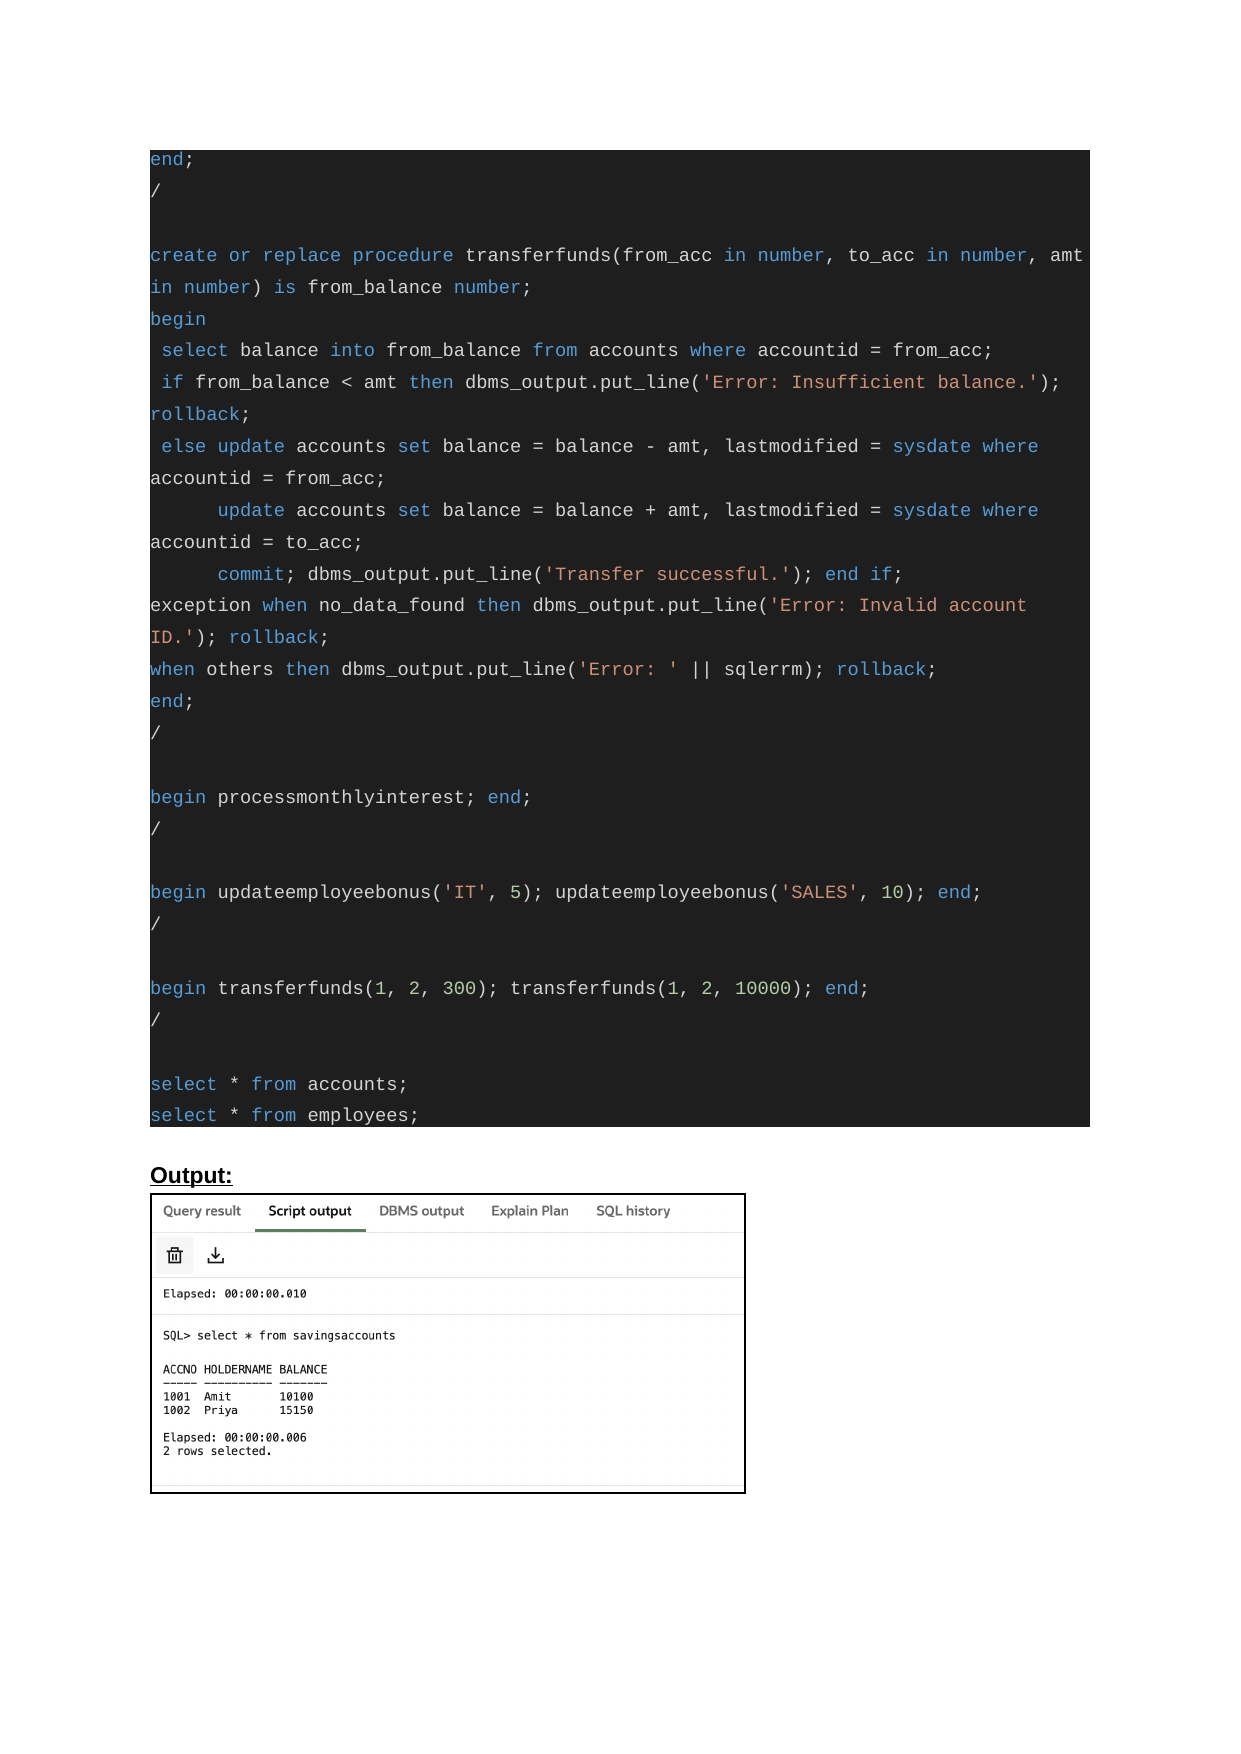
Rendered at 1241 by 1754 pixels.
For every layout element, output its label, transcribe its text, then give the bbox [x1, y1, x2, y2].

text / [150, 819, 1090, 841]
text create or replace procedure transferfunds(from_acc in number, to_acc in number, amt in number) is from_balance number; [150, 246, 1090, 299]
text else update accounts set balance = balance - amt, lastmodified = sysdate where accountid = from_acc; [150, 437, 1090, 490]
text / [150, 1011, 1090, 1032]
text / [150, 724, 1090, 745]
text exception when no_data_found then dbms_output.put_line('Error: Invalid account ID.'); rollback; [150, 596, 1090, 649]
text commit; dbms_output.put_line('Transfer successful.'); end if; [150, 564, 1090, 586]
text if from_balance < amt then dbms_output.put_line('Error: Insufficient balance.'); rollback; [150, 373, 1090, 426]
text / [150, 915, 1090, 936]
text end; [150, 150, 1090, 171]
text update accounts set balance = balance + amt, lastmodified = sysdate where accountid = to_acc; [150, 501, 1090, 554]
text begin updateemployeebonus('IT', 5); updateemployeebonus('SALES', 10); end; [150, 883, 1090, 904]
text / [150, 182, 1090, 203]
text begin transferfunds(1, 2, 300); transferfunds(1, 2, 10000); end; [150, 979, 1090, 1000]
text begin processmonthlyinterest; end; [150, 787, 1090, 809]
picture [152, 1195, 744, 1492]
text when others then dbms_output.put_line('Error: ' || sqlerrm); rollback; [150, 660, 1090, 681]
text select balance into from_balance from accounts where accountid = from_acc; [150, 341, 1090, 362]
text begin [150, 309, 1090, 331]
text select * from accounts; [150, 1074, 1090, 1096]
text select * from employees; [150, 1106, 1090, 1127]
text end; [150, 692, 1090, 713]
text Output: [150, 1162, 1090, 1189]
